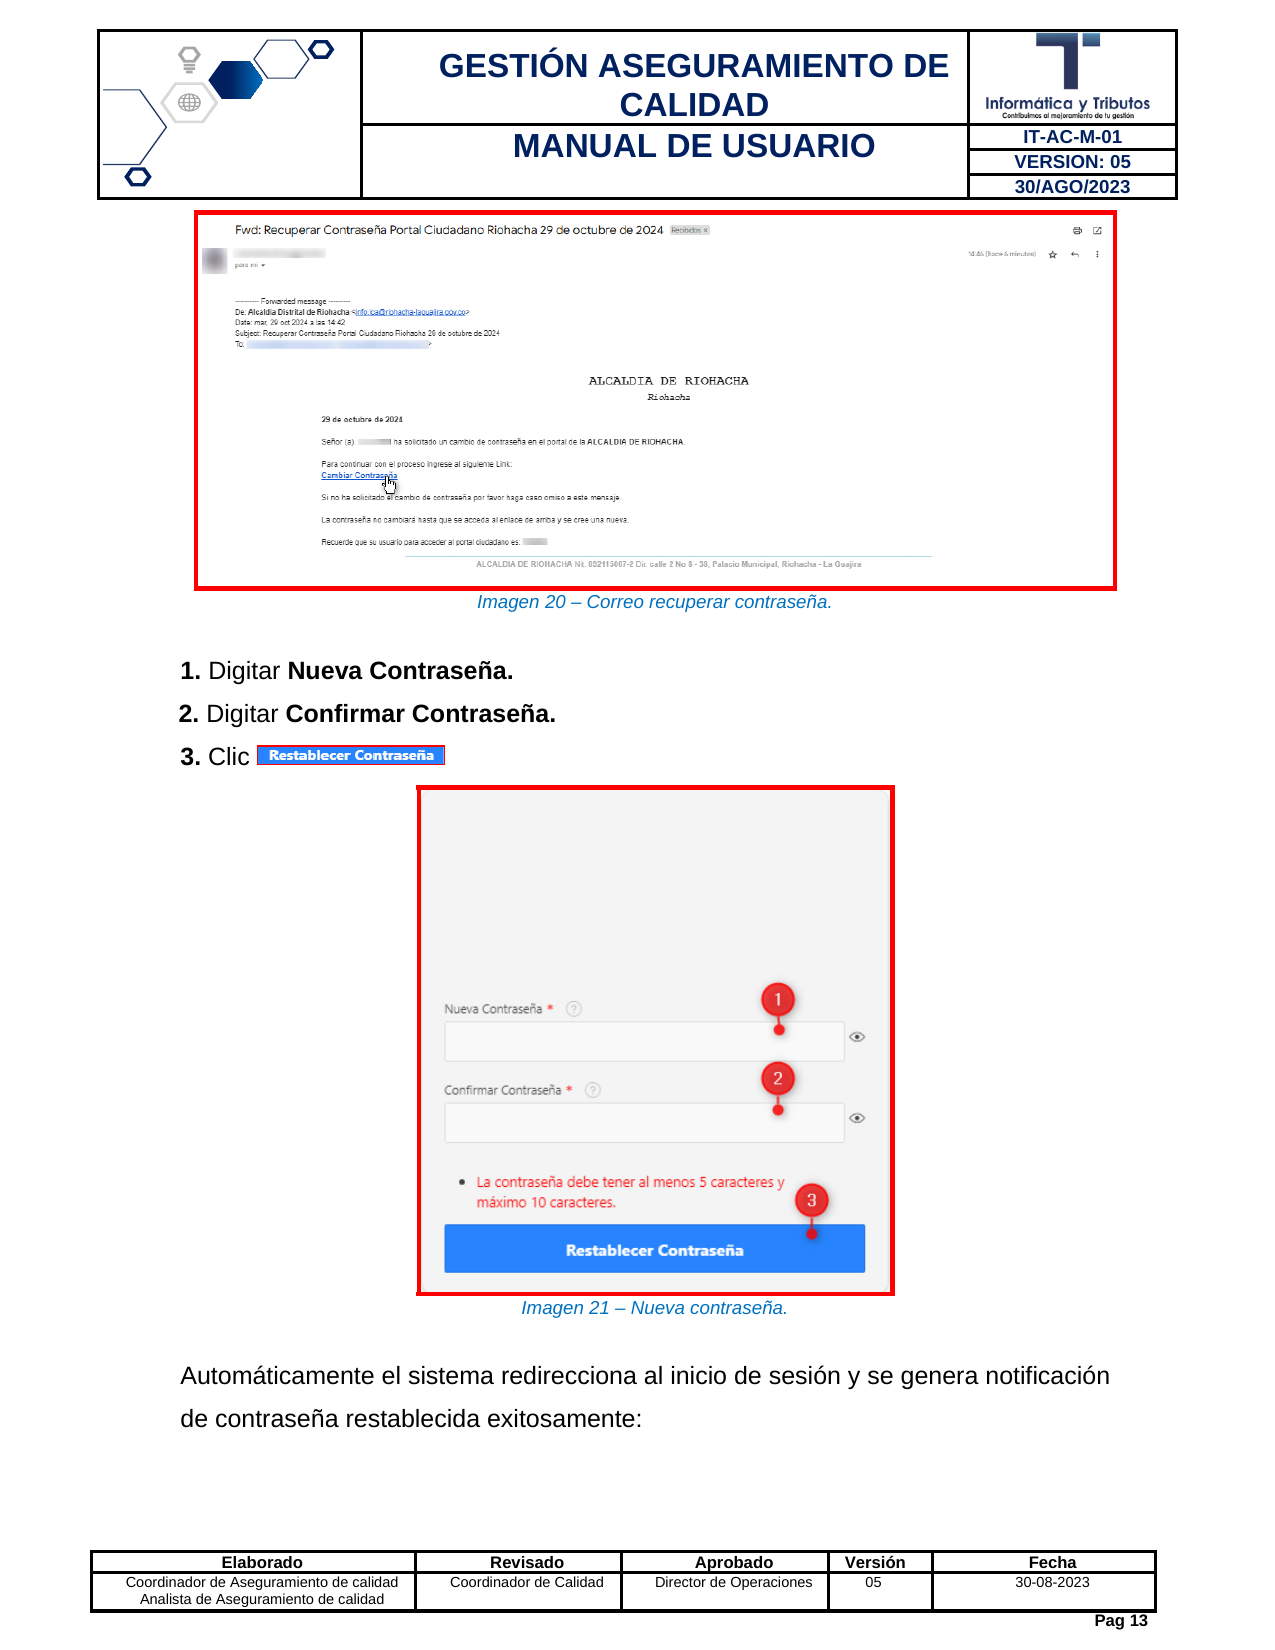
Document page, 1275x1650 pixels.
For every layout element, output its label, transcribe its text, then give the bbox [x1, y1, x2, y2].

text 1. Digitar Nueva Contraseña. [180, 656, 1125, 684]
text Automáticamente el sistema redirecciona al inicio de sesión y se genera notificación de contraseña restablecida exitosamente: [180, 1361, 1125, 1433]
picture [421, 790, 890, 1292]
text Imagen 21 – Nueva contraseña. [186, 1296, 1125, 1318]
text Imagen 20 – Correo recuperar contraseña. [186, 591, 1125, 613]
text 2. Digitar Confirmar Contraseña. [121, 699, 1125, 728]
text 3. Clic [180, 742, 1125, 771]
picture [198, 215, 1113, 586]
picture [985, 32, 1150, 120]
picture [258, 747, 444, 764]
